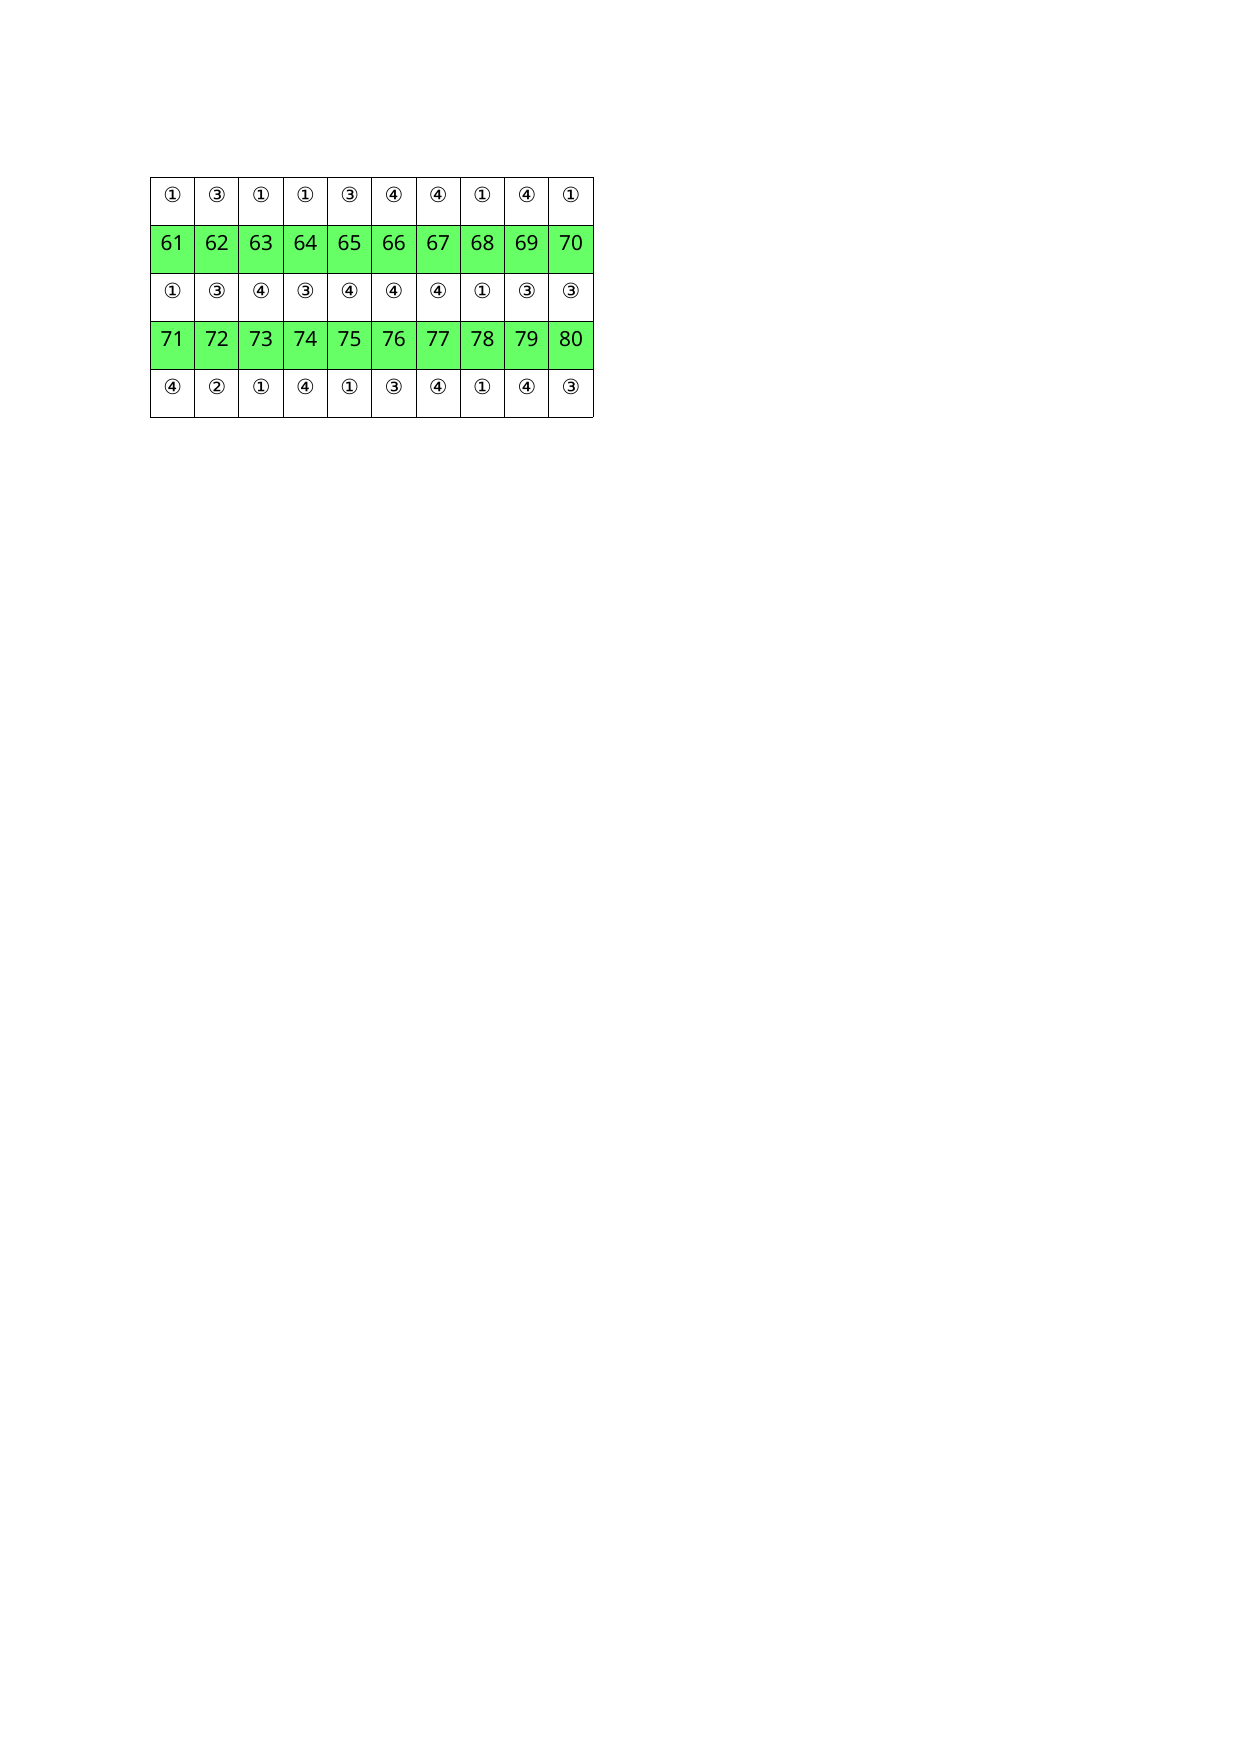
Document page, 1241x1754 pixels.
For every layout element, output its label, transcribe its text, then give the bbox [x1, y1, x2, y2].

table_cell ④ [417, 274, 460, 321]
table_cell 75 [328, 322, 371, 369]
table_cell 76 [372, 322, 416, 369]
table_cell 62 [195, 226, 238, 273]
table_cell ④ [417, 370, 460, 417]
table_cell 74 [284, 322, 327, 369]
table_cell ① [151, 178, 194, 225]
table_cell ① [328, 370, 371, 417]
table_cell 71 [151, 322, 194, 369]
table_cell 80 [549, 322, 593, 369]
table_cell 69 [505, 226, 548, 273]
table_cell ④ [505, 178, 548, 225]
table_cell ① [284, 178, 327, 225]
table_cell 70 [549, 226, 593, 273]
table_cell ④ [505, 370, 548, 417]
table_cell 66 [372, 226, 416, 273]
table_cell ③ [195, 178, 238, 225]
table_cell ③ [328, 178, 371, 225]
table_cell ③ [372, 370, 416, 417]
table_cell 77 [417, 322, 460, 369]
table_cell ③ [549, 274, 593, 321]
table_cell 61 [151, 226, 194, 273]
table_cell ④ [328, 274, 371, 321]
table_cell ① [461, 370, 504, 417]
table_cell 63 [239, 226, 283, 273]
table_cell ④ [284, 370, 327, 417]
table_cell 73 [239, 322, 283, 369]
table_cell ① [461, 178, 504, 225]
table_cell 68 [461, 226, 504, 273]
table_cell ① [239, 370, 283, 417]
table_cell 65 [328, 226, 371, 273]
table_cell ③ [284, 274, 327, 321]
table_cell ③ [549, 370, 593, 417]
table_cell ① [461, 274, 504, 321]
table_cell ④ [372, 274, 416, 321]
table_cell 78 [461, 322, 504, 369]
table_cell ④ [417, 178, 460, 225]
table_cell 72 [195, 322, 238, 369]
table_cell 67 [417, 226, 460, 273]
table_cell ④ [239, 274, 283, 321]
table_cell 64 [284, 226, 327, 273]
table_cell ① [239, 178, 283, 225]
table_cell ④ [372, 178, 416, 225]
table_cell ① [151, 274, 194, 321]
table_cell ④ [151, 370, 194, 417]
table_cell ③ [505, 274, 548, 321]
table_cell ③ [195, 274, 238, 321]
table_cell 79 [505, 322, 548, 369]
table_cell ② [195, 370, 238, 417]
table_cell ① [549, 178, 593, 225]
